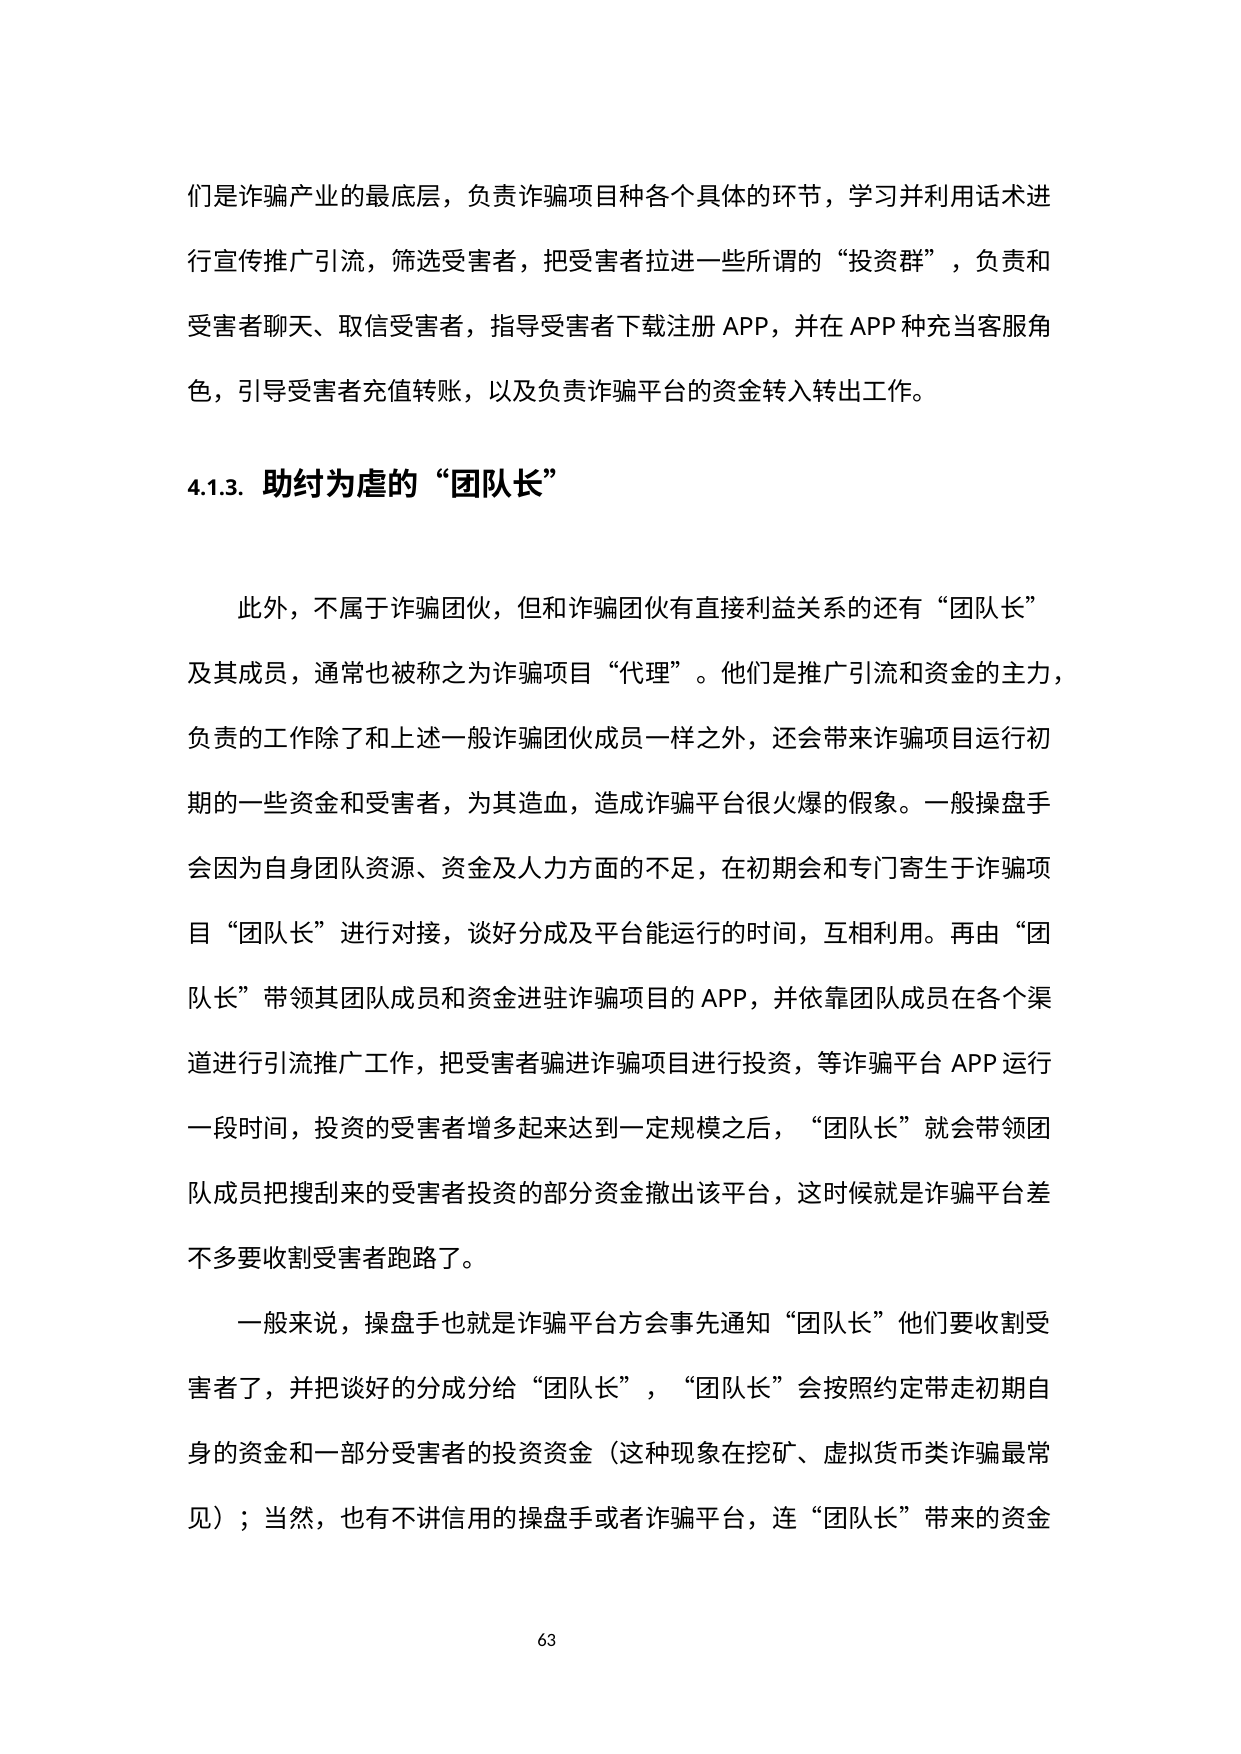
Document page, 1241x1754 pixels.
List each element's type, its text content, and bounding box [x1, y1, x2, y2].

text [187, 162, 1053, 422]
text 此外，不属于诈骗团伙，但和诈骗团伙有直接利益关系的还有“团队长”及其成员，通常也被称之为诈骗项目“代理”。他们是推广引流和资金的主力，负责的工作除了和上述一般诈骗团伙成员一样之外，还会带来诈骗项目运行初期的一些资金和受害者，为其造血，造成诈骗平台很火爆的假象。一般操盘手会因为自身团队资源、资金及人力方面的不足，在初期会和专门寄生于诈骗项目“团队长”进行对接，谈好分成及平台能运行的时间，互相利用。再由“团队长”带领其团队成员和资金进驻诈骗项目的APP，并依靠团队成员在各个渠道进行引流推广工作，把受害者骗进诈骗项目进行投资，等诈骗平台APP运行一段时间，投资的受害者增多起来达到一定规模之后，“团队长”就会带领团队成员把搜刮来的受害者投资的部分资金撤出该平台，这时候就是诈骗平台差不多要收割受害者跑路了。 [187, 574, 1053, 1289]
subtitle 助纣为虐的“团队长” [187, 449, 1053, 514]
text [187, 1289, 1053, 1549]
